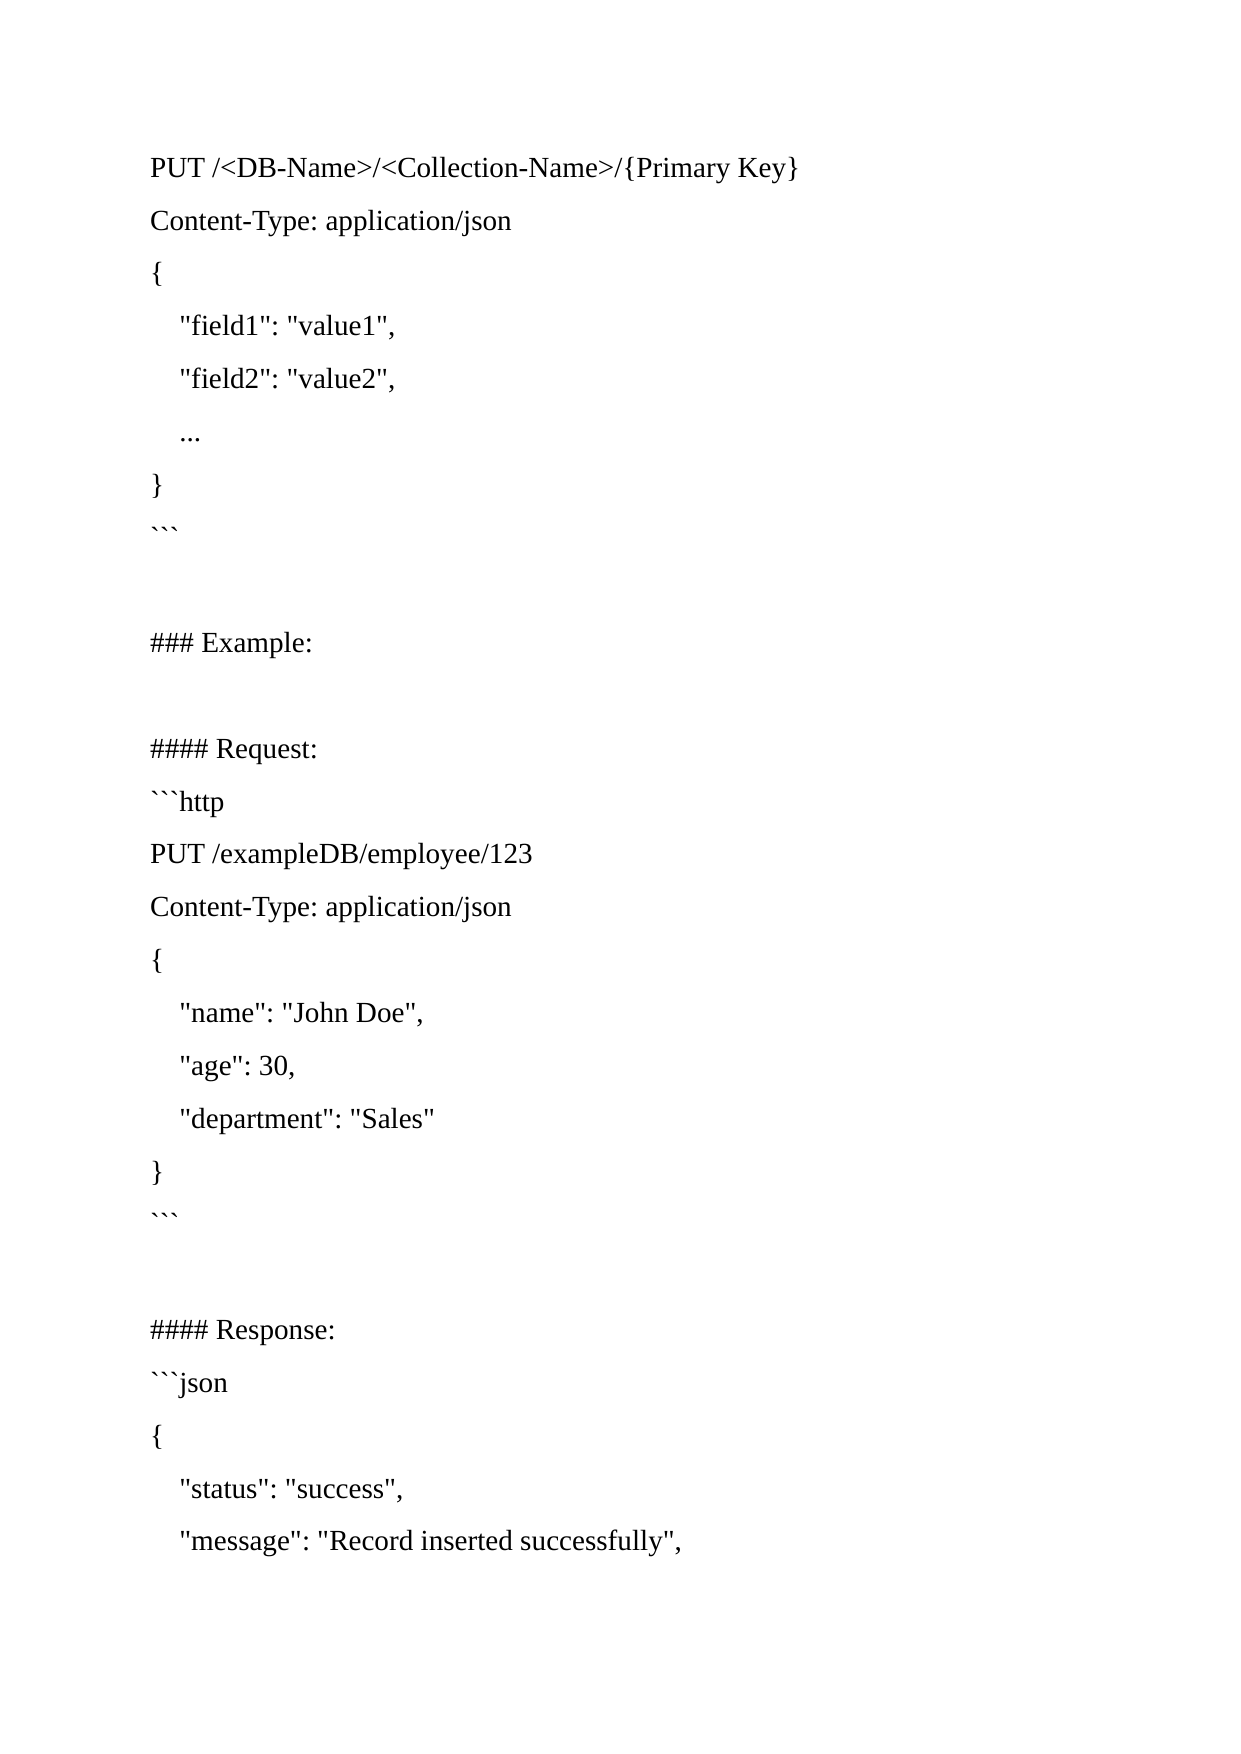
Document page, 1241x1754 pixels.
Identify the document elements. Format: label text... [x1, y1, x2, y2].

text "department": "Sales" [150, 1101, 1090, 1134]
text ### Example: [150, 625, 1090, 659]
text "field1": "value1", [150, 308, 1090, 342]
text ``` [150, 520, 1090, 553]
text Content-Type: application/json [150, 203, 1090, 236]
text PUT /<DB-Name>/<Collection-Name>/{Primary Key} [150, 150, 1090, 183]
text ... [150, 414, 1090, 448]
text Content-Type: application/json [150, 889, 1090, 923]
text ``` [150, 1207, 1090, 1240]
text "name": "John Doe", [150, 995, 1090, 1028]
text { [150, 1418, 1090, 1451]
text } [150, 467, 1090, 500]
text #### Request: [150, 731, 1090, 764]
text #### Response: [150, 1312, 1090, 1346]
text "field2": "value2", [150, 361, 1090, 395]
text "age": 30, [150, 1048, 1090, 1081]
text "message": "Record inserted successfully", [150, 1523, 1090, 1557]
text { [150, 942, 1090, 976]
text ```http [150, 784, 1090, 817]
text { [150, 256, 1090, 289]
text ```json [150, 1365, 1090, 1399]
text PUT /exampleDB/employee/123 [150, 837, 1090, 870]
text } [150, 1154, 1090, 1187]
text "status": "success", [150, 1471, 1090, 1504]
